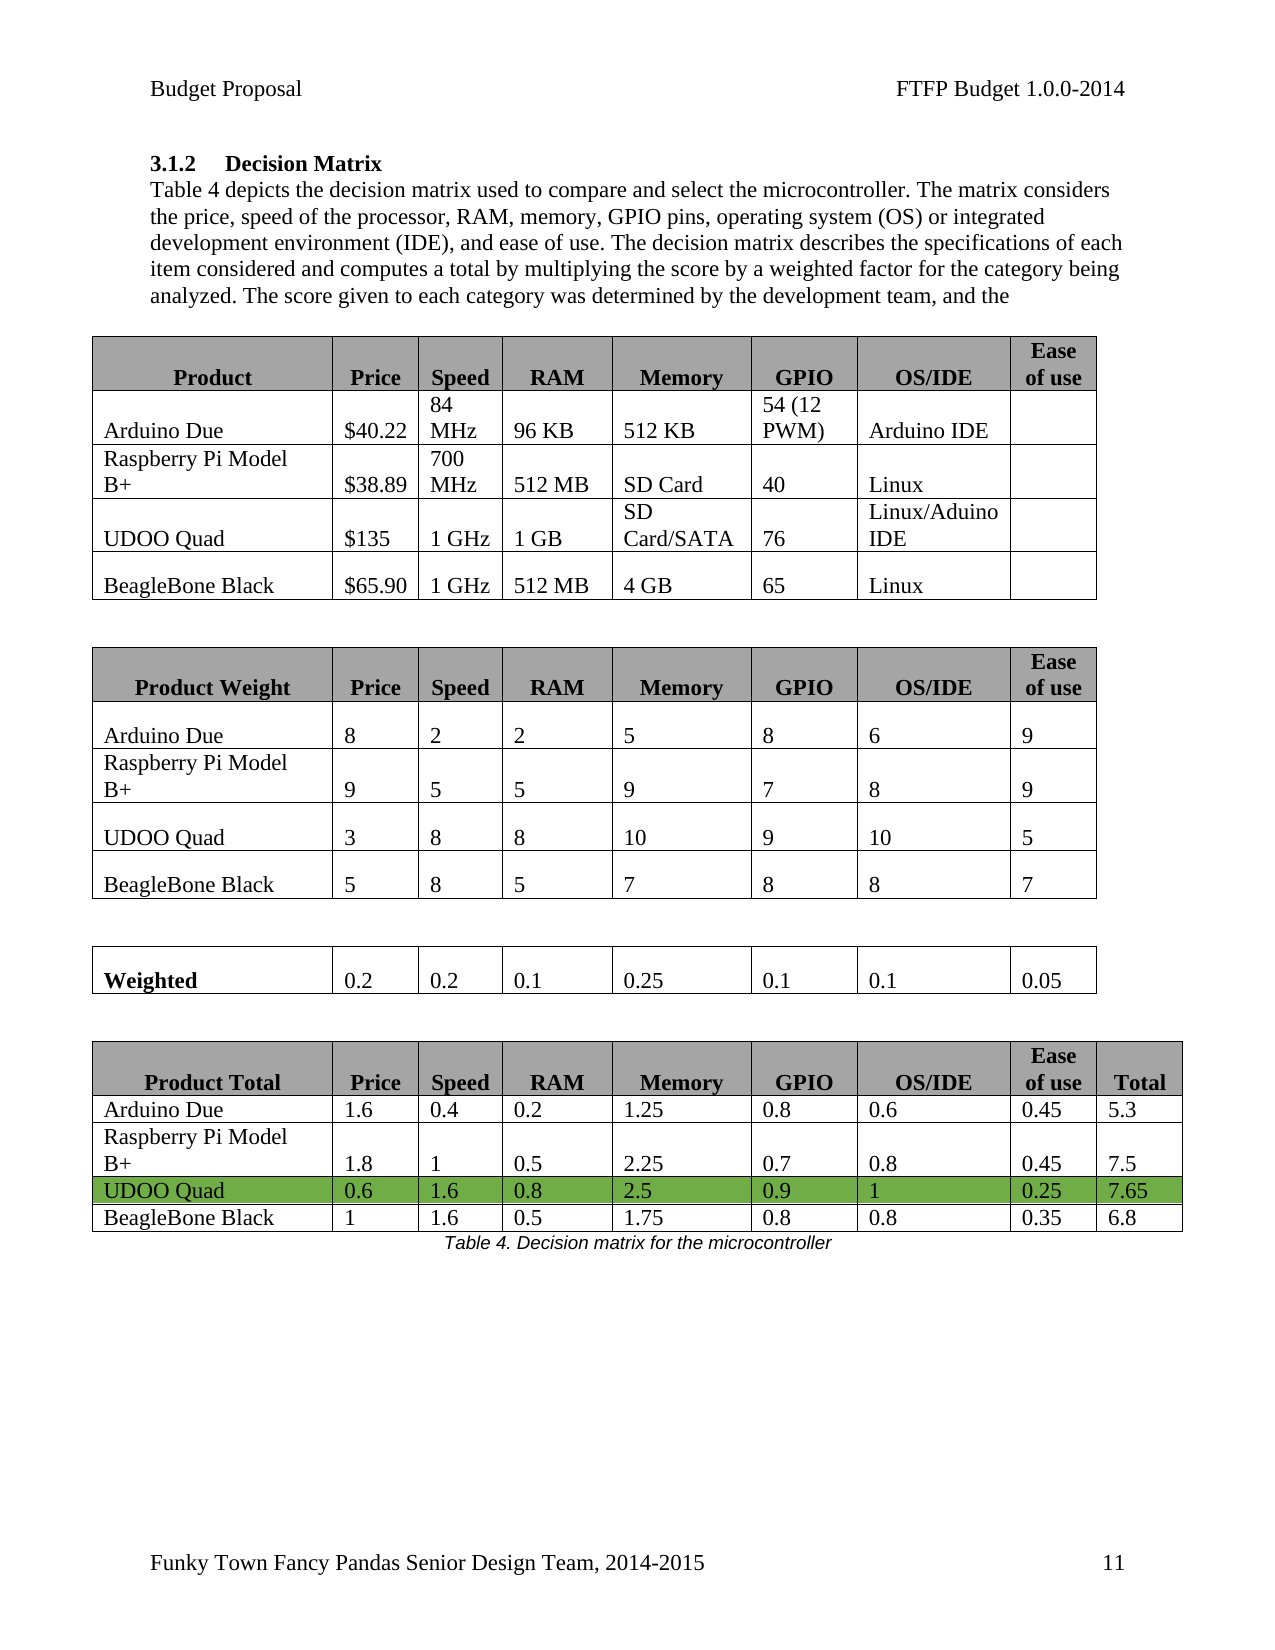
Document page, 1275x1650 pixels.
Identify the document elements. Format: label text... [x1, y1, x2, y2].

table_cell 7.65 [1097, 1177, 1182, 1203]
table_cell 1.6 [419, 1205, 502, 1231]
table_cell Total [1097, 1042, 1182, 1095]
table_cell 84 MHz [419, 391, 502, 444]
table_cell UDOO Quad [93, 803, 332, 850]
table_cell 8 [419, 803, 502, 850]
table_cell 8 [333, 702, 418, 748]
table_cell GPIO [752, 648, 857, 701]
table_cell UDOO Quad [93, 1177, 332, 1203]
table_cell [92, 600, 333, 647]
table_cell BeagleBone Black [93, 1205, 332, 1231]
table_cell [333, 600, 418, 647]
table_cell Arduino Due [93, 1096, 332, 1122]
table_cell UDOO Quad [93, 499, 332, 551]
table_cell 0.2 [333, 947, 418, 993]
table_cell [333, 899, 418, 946]
table_cell 0.8 [752, 1205, 857, 1231]
table_cell 5 [503, 851, 612, 898]
table_cell Arduino Due [93, 702, 332, 748]
table_cell 3 [333, 803, 418, 850]
table_cell [92, 899, 333, 946]
table_header Price [333, 337, 418, 390]
table_cell BeagleBone Black [93, 552, 332, 599]
table_cell 2.5 [613, 1177, 751, 1203]
table_cell 9 [1011, 749, 1096, 802]
table_cell 54 (12 PWM) [752, 391, 857, 444]
table_cell 1 GHz [419, 552, 502, 599]
table_cell Memory [613, 1042, 751, 1095]
table_cell Speed [419, 1042, 502, 1095]
table_cell [1011, 391, 1096, 444]
table_cell [1011, 445, 1096, 497]
table_cell 0.6 [333, 1177, 418, 1203]
table_cell 7 [1011, 851, 1096, 898]
table_cell 5.3 [1097, 1096, 1182, 1122]
table_cell 1.6 [333, 1096, 418, 1122]
table_cell 0.7 [752, 1123, 857, 1176]
table_cell 10 [613, 803, 751, 850]
table_cell 0.05 [1011, 947, 1096, 993]
table_cell 8 [419, 851, 502, 898]
table_cell 6.8 [1097, 1205, 1182, 1231]
text Table 4 depicts the decision matrix used to compare and select the microcontroller. The matrix considers the price, speed of the processor, RAM, memory, GPIO pins, operating system (OS) or integrated development environment (IDE), and ease of use. The decision matrix describes the specifications of each item considered and computes a total by multiplying the score by a weighted factor for the category being analyzed. The score given to each category was determined by the development team, and the [150, 176, 1125, 308]
table_cell 0.5 [503, 1123, 612, 1176]
table_cell Memory [613, 648, 751, 701]
table_cell 9 [333, 749, 418, 802]
table_cell 1 [419, 1123, 502, 1176]
table_cell Linux [858, 445, 1010, 497]
table_cell 1.75 [613, 1205, 751, 1231]
table_cell 0.1 [503, 947, 612, 993]
table_cell [612, 899, 751, 946]
table_cell OS/IDE [858, 1042, 1010, 1095]
table_cell [857, 994, 1010, 1041]
table_cell $40.22 [333, 391, 418, 444]
table_cell RAM [503, 648, 612, 701]
table_cell Raspberry Pi Model B+ [93, 1123, 332, 1176]
table_cell 0.25 [613, 947, 751, 993]
table_cell 1.25 [613, 1096, 751, 1122]
table_cell 0.5 [503, 1205, 612, 1231]
table_cell [751, 600, 857, 647]
table_cell [612, 994, 751, 1041]
table_cell Arduino IDE [858, 391, 1010, 444]
table_cell [502, 994, 612, 1041]
table_cell 1 GHz [419, 499, 502, 551]
table_cell 0.6 [858, 1096, 1010, 1122]
table_cell [1011, 499, 1096, 551]
table_cell 0.8 [503, 1177, 612, 1203]
table_cell 0.8 [752, 1096, 857, 1122]
table_cell 7 [752, 749, 857, 802]
table_cell 512 KB [613, 391, 751, 444]
table_cell 2 [503, 702, 612, 748]
table_cell Product Weight [93, 648, 332, 701]
table_cell [751, 994, 857, 1041]
table_cell 0.35 [1011, 1205, 1096, 1231]
table_cell 5 [503, 749, 612, 802]
table_cell [612, 600, 751, 647]
table_cell Arduino Due [93, 391, 332, 444]
table_cell 2 [419, 702, 502, 748]
table_cell Product Total [93, 1042, 332, 1095]
table_header Product [93, 337, 332, 390]
subtitle Decision Matrix [150, 150, 1125, 176]
table_cell GPIO [752, 1042, 857, 1095]
table_cell 8 [858, 749, 1010, 802]
table_cell 9 [613, 749, 751, 802]
table_cell $38.89 [333, 445, 418, 497]
table_cell Ease of use [1011, 1042, 1096, 1095]
table_cell 5 [333, 851, 418, 898]
table_cell 4 GB [613, 552, 751, 599]
table_cell [857, 600, 1010, 647]
table_cell 5 [613, 702, 751, 748]
table_cell 5 [1011, 803, 1096, 850]
table_cell 0.8 [858, 1205, 1010, 1231]
table_cell 1.8 [333, 1123, 418, 1176]
table_cell 8 [858, 851, 1010, 898]
table_cell [92, 994, 333, 1041]
table_cell 0.2 [419, 947, 502, 993]
table_cell Linux/Aduino IDE [858, 499, 1010, 551]
table_cell [1010, 994, 1097, 1041]
table_cell [502, 600, 612, 647]
table_cell 65 [752, 552, 857, 599]
table_cell 8 [503, 803, 612, 850]
table_cell 0.1 [858, 947, 1010, 993]
table_cell $65.90 [333, 552, 418, 599]
table_cell 0.8 [858, 1123, 1010, 1176]
table_cell 76 [752, 499, 857, 551]
table_cell [419, 899, 502, 946]
table_cell [1010, 600, 1097, 647]
table_cell 1.6 [419, 1177, 502, 1203]
table_cell Ease of use [1011, 648, 1096, 701]
table_cell 9 [752, 803, 857, 850]
table_cell SD Card [613, 445, 751, 497]
table_cell SD Card/SATA [613, 499, 751, 551]
table_cell 7.5 [1097, 1123, 1182, 1176]
table_cell 1 [333, 1205, 418, 1231]
table_cell 1 GB [503, 499, 612, 551]
table_header Memory [613, 337, 751, 390]
table_cell [857, 899, 1010, 946]
table_cell Raspberry Pi Model B+ [93, 445, 332, 497]
table_header Speed [419, 337, 502, 390]
table_header OS/IDE [858, 337, 1010, 390]
table_header RAM [503, 337, 612, 390]
table_cell 8 [752, 702, 857, 748]
table_cell 0.25 [1011, 1177, 1096, 1203]
table_cell [419, 994, 502, 1041]
table_cell 700 MHz [419, 445, 502, 497]
table_cell [419, 600, 502, 647]
table_header GPIO [752, 337, 857, 390]
table_cell 2.25 [613, 1123, 751, 1176]
table_cell 9 [1011, 702, 1096, 748]
table_cell 40 [752, 445, 857, 497]
table_cell Speed [419, 648, 502, 701]
table_cell [1010, 899, 1097, 946]
table_cell BeagleBone Black [93, 851, 332, 898]
table_cell 0.2 [503, 1096, 612, 1122]
table_cell Linux [858, 552, 1010, 599]
table_cell 0.9 [752, 1177, 857, 1203]
table_cell [751, 899, 857, 946]
table_cell 0.45 [1011, 1123, 1096, 1176]
table_cell Price [333, 648, 418, 701]
table_cell 96 KB [503, 391, 612, 444]
table_cell 7 [613, 851, 751, 898]
table_cell 6 [858, 702, 1010, 748]
table_cell 0.4 [419, 1096, 502, 1122]
table_cell 8 [752, 851, 857, 898]
table_cell OS/IDE [858, 648, 1010, 701]
table_cell 512 MB [503, 552, 612, 599]
table_cell Weighted [93, 947, 332, 993]
table_cell 512 MB [503, 445, 612, 497]
table_cell [333, 994, 418, 1041]
table_cell Price [333, 1042, 418, 1095]
table_cell Raspberry Pi Model B+ [93, 749, 332, 802]
table_header Ease of use [1011, 337, 1096, 390]
table_cell $135 [333, 499, 418, 551]
table_cell 10 [858, 803, 1010, 850]
table_cell [502, 899, 612, 946]
table_cell 1 [858, 1177, 1010, 1203]
table_cell 0.45 [1011, 1096, 1096, 1122]
table_cell RAM [503, 1042, 612, 1095]
table_cell [1011, 552, 1096, 599]
table_cell 0.1 [752, 947, 857, 993]
table_cell 5 [419, 749, 502, 802]
